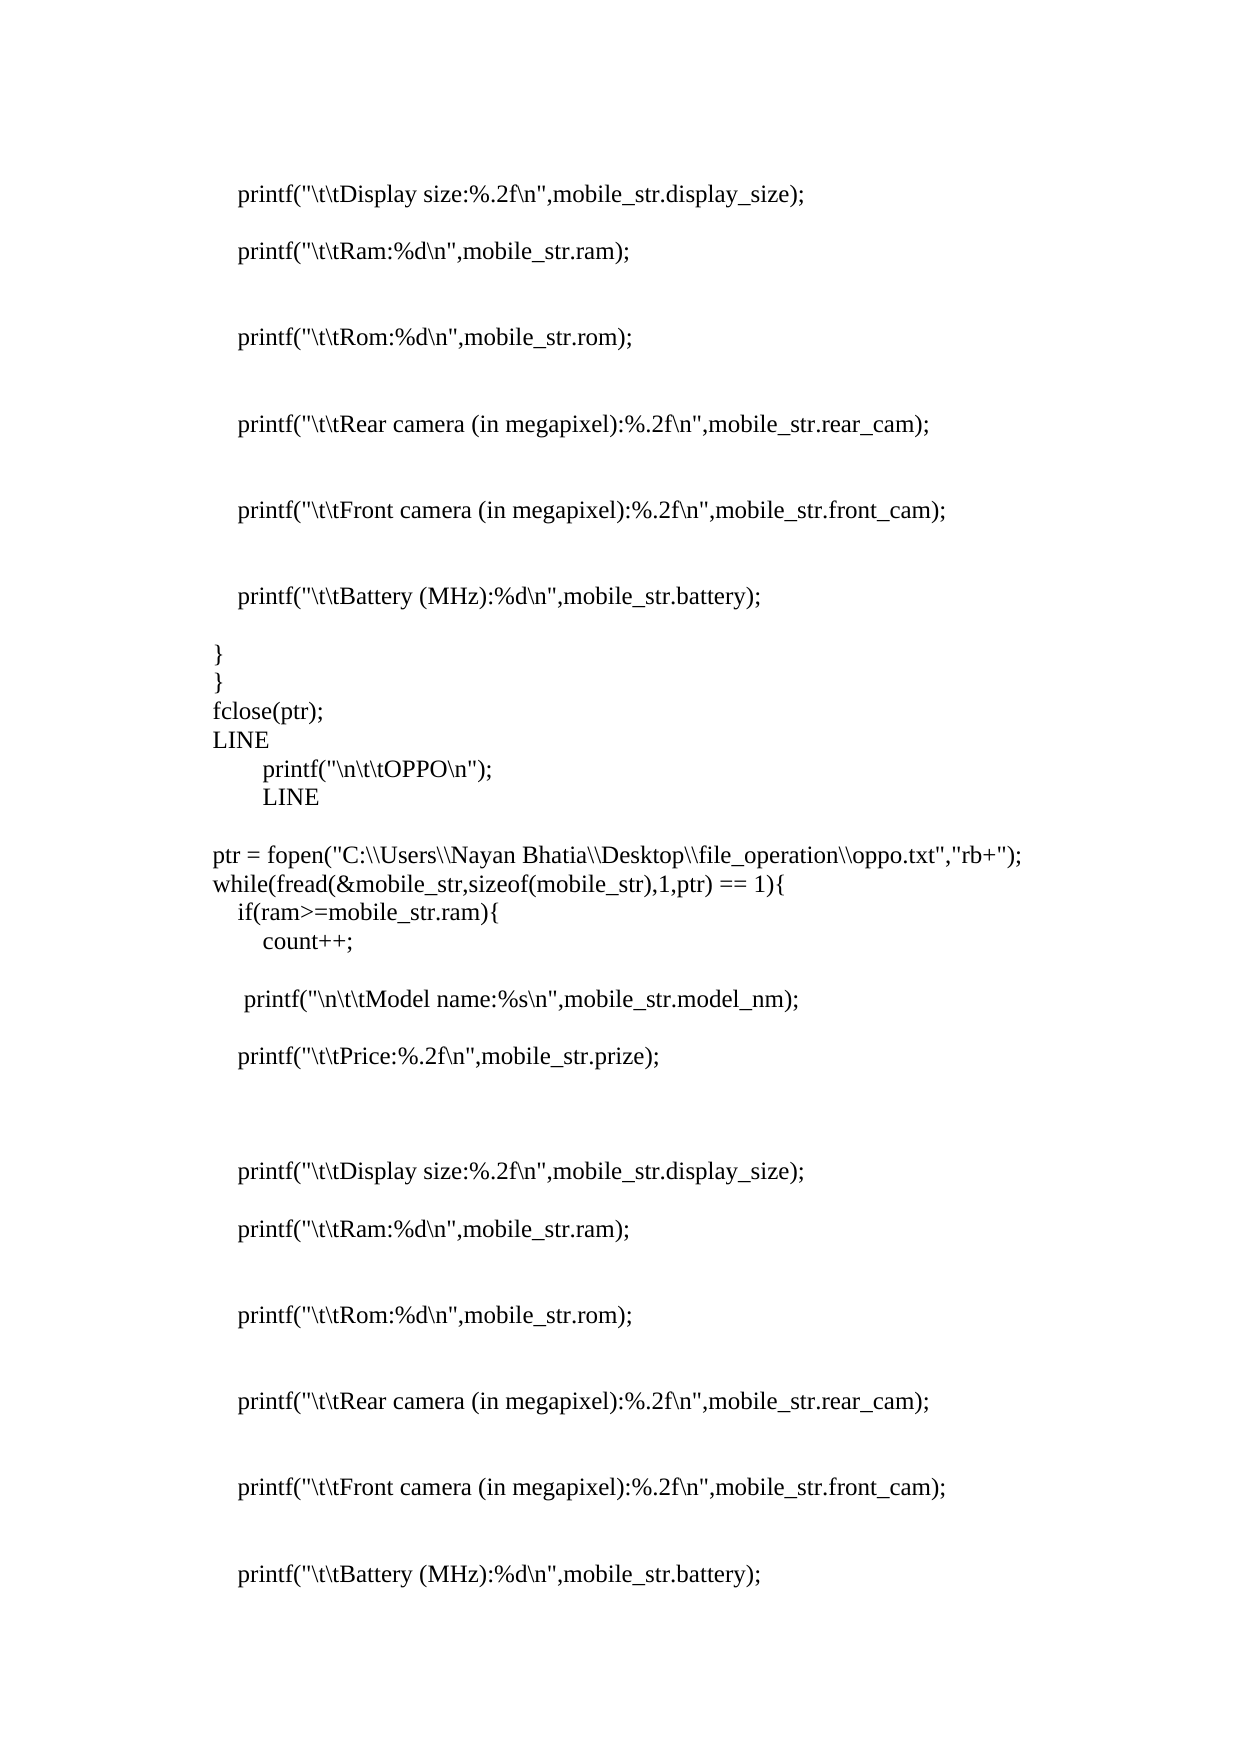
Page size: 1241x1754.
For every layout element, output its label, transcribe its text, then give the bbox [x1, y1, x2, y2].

text printf("\t\tBattery (MHz):%d\n",mobile_str.battery); [187, 581, 1053, 610]
text printf("\t\tRom:%d\n",mobile_str.rom); [187, 322, 1053, 351]
text while(fread(&mobile_str,sizeof(mobile_str),1,ptr) == 1){ [187, 869, 1053, 897]
text printf("\t\tRam:%d\n",mobile_str.ram); [187, 236, 1053, 265]
text ptr = fopen("C:\\Users\\Nayan Bhatia\\Desktop\\file_operation\\oppo.txt","rb+"); [187, 840, 1053, 869]
text printf("\t\tRear camera (in megapixel):%.2f\n",mobile_str.rear_cam); [187, 409, 1053, 437]
text printf("\t\tDisplay size:%.2f\n",mobile_str.display_size); [187, 179, 1053, 207]
text printf("\t\tRear camera (in megapixel):%.2f\n",mobile_str.rear_cam); [187, 1386, 1053, 1415]
text } [187, 667, 1053, 696]
text printf("\t\tPrice:%.2f\n",mobile_str.prize); [187, 1041, 1053, 1070]
text printf("\t\tDisplay size:%.2f\n",mobile_str.display_size); [187, 1156, 1053, 1185]
text printf("\n\t\tOPPO\n"); [187, 754, 1053, 782]
text printf("\t\tFront camera (in megapixel):%.2f\n",mobile_str.front_cam); [187, 1472, 1053, 1501]
text printf("\t\tRom:%d\n",mobile_str.rom); [187, 1300, 1053, 1329]
text if(ram>=mobile_str.ram){ [187, 897, 1053, 926]
text printf("\t\tRam:%d\n",mobile_str.ram); [187, 1214, 1053, 1242]
text } [187, 639, 1053, 667]
text fclose(ptr); [187, 696, 1053, 725]
text LINE [187, 725, 1053, 754]
text printf("\t\tFront camera (in megapixel):%.2f\n",mobile_str.front_cam); [187, 495, 1053, 524]
text count++; [187, 926, 1053, 955]
text printf("\t\tBattery (MHz):%d\n",mobile_str.battery); [187, 1559, 1053, 1587]
text printf("\n\t\tModel name:%s\n",mobile_str.model_nm); [187, 984, 1053, 1012]
text LINE [187, 782, 1053, 811]
